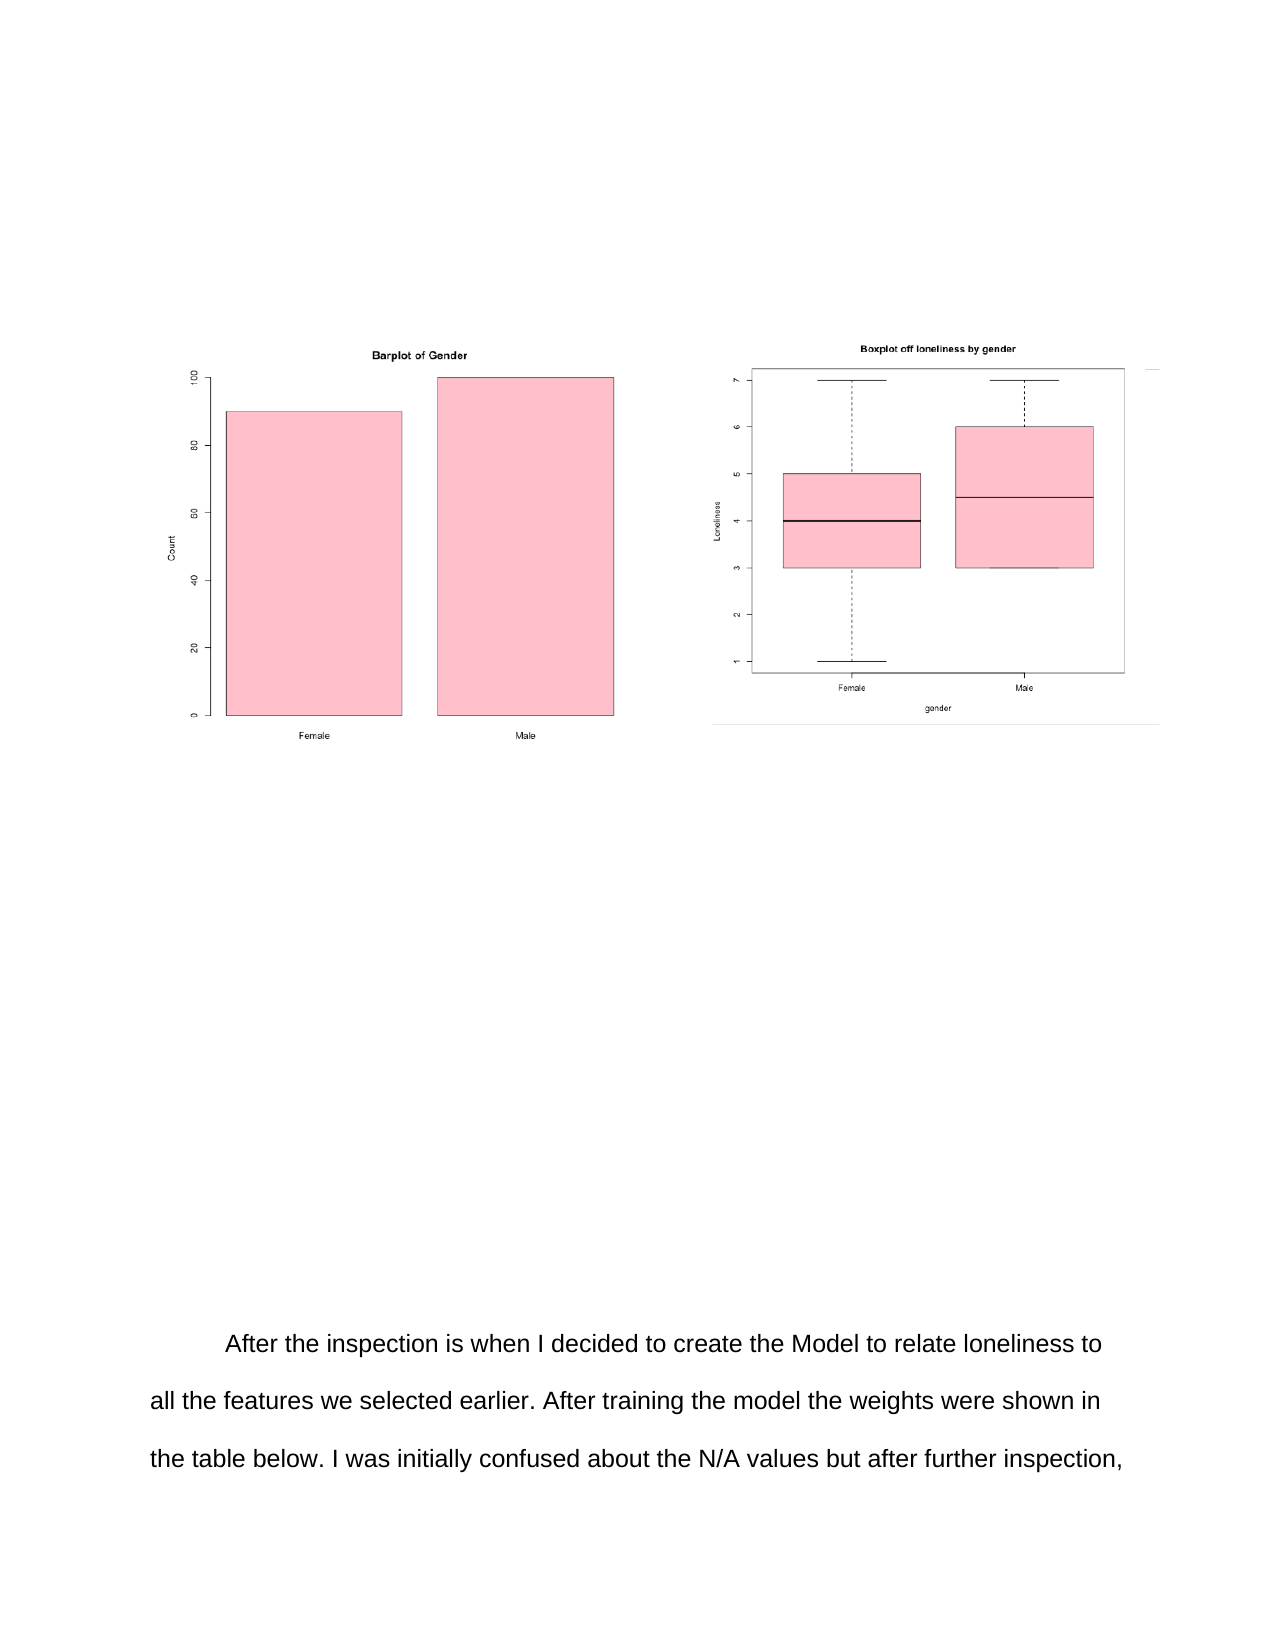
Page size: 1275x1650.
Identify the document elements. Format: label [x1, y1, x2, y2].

picture [712, 341, 1160, 725]
text [150, 1329, 1125, 1472]
picture [165, 341, 624, 752]
